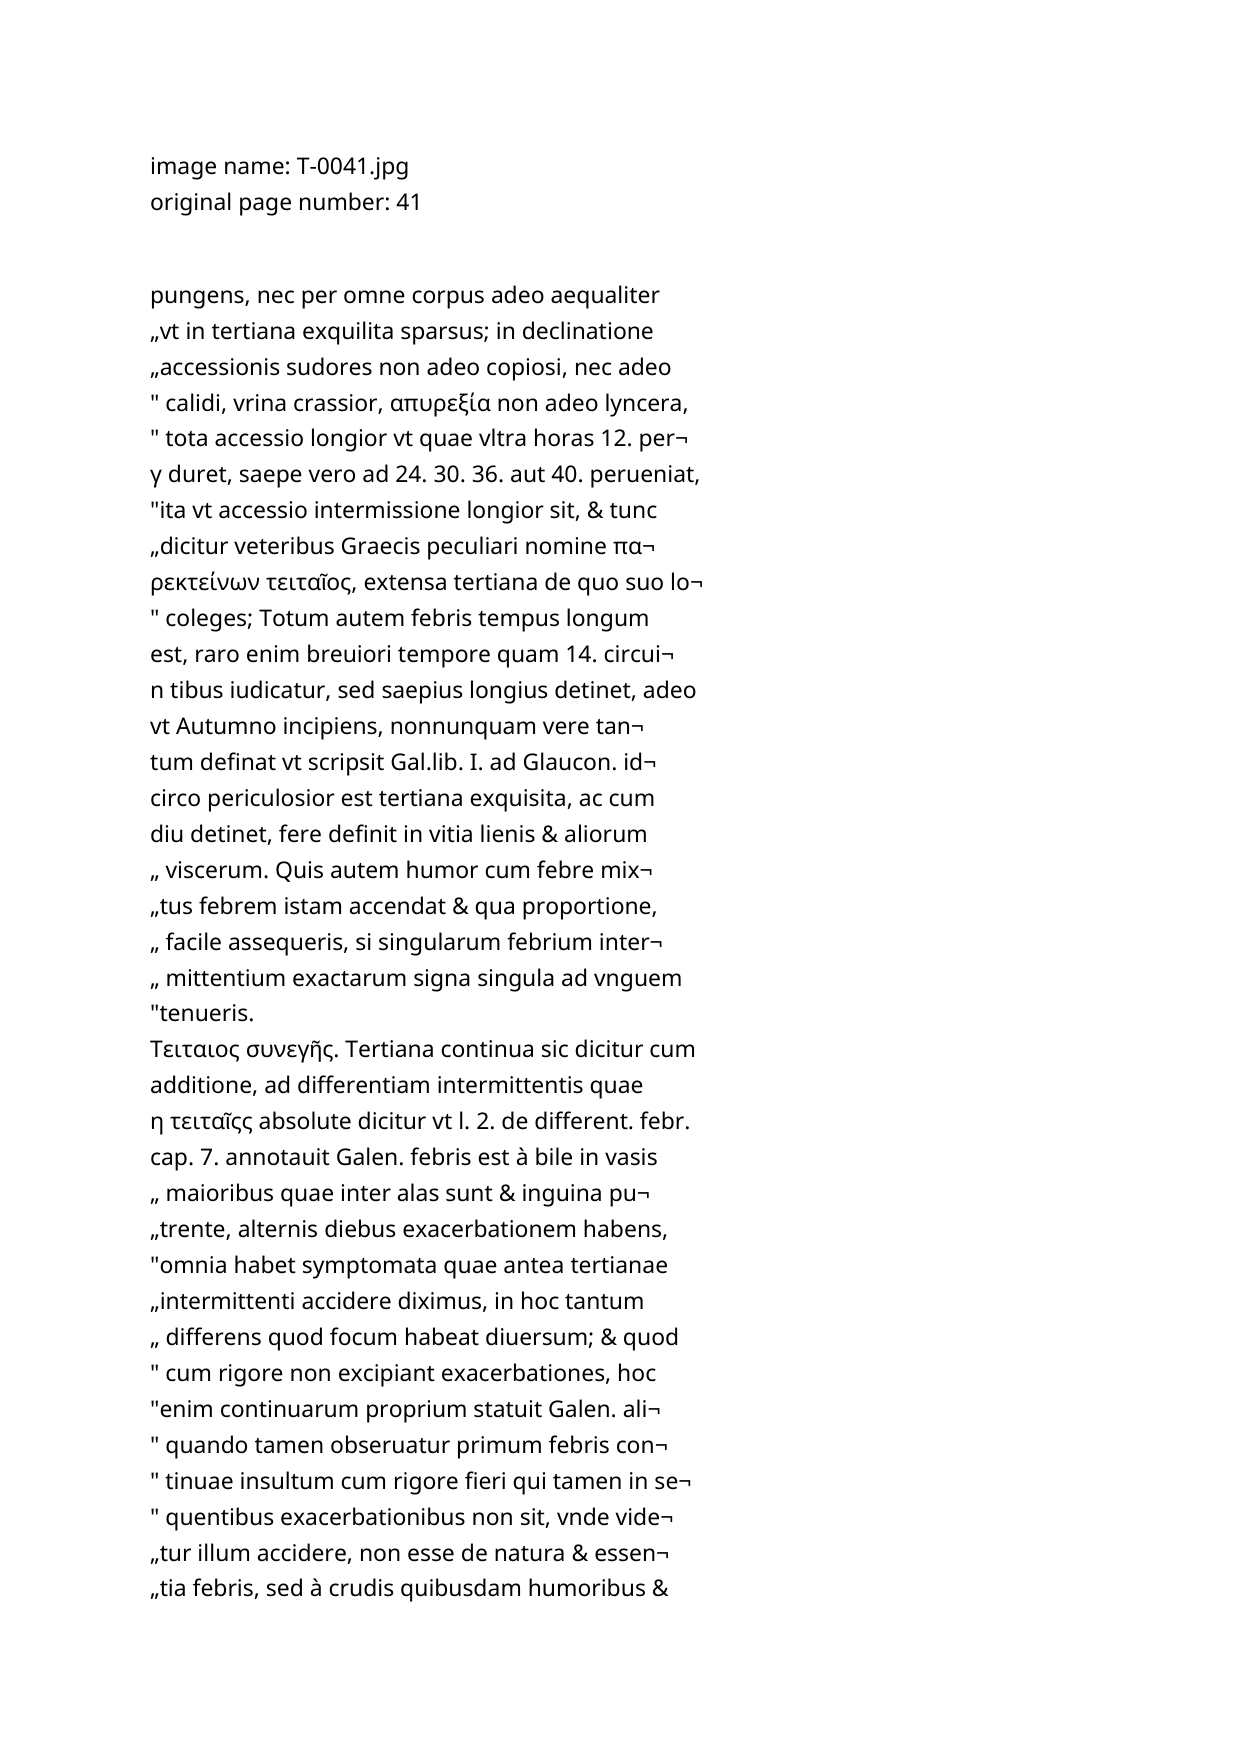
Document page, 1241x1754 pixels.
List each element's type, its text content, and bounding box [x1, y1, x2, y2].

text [150, 279, 1090, 1604]
text image name: Τ-0041.jpg original page number: 41 [150, 150, 1090, 253]
